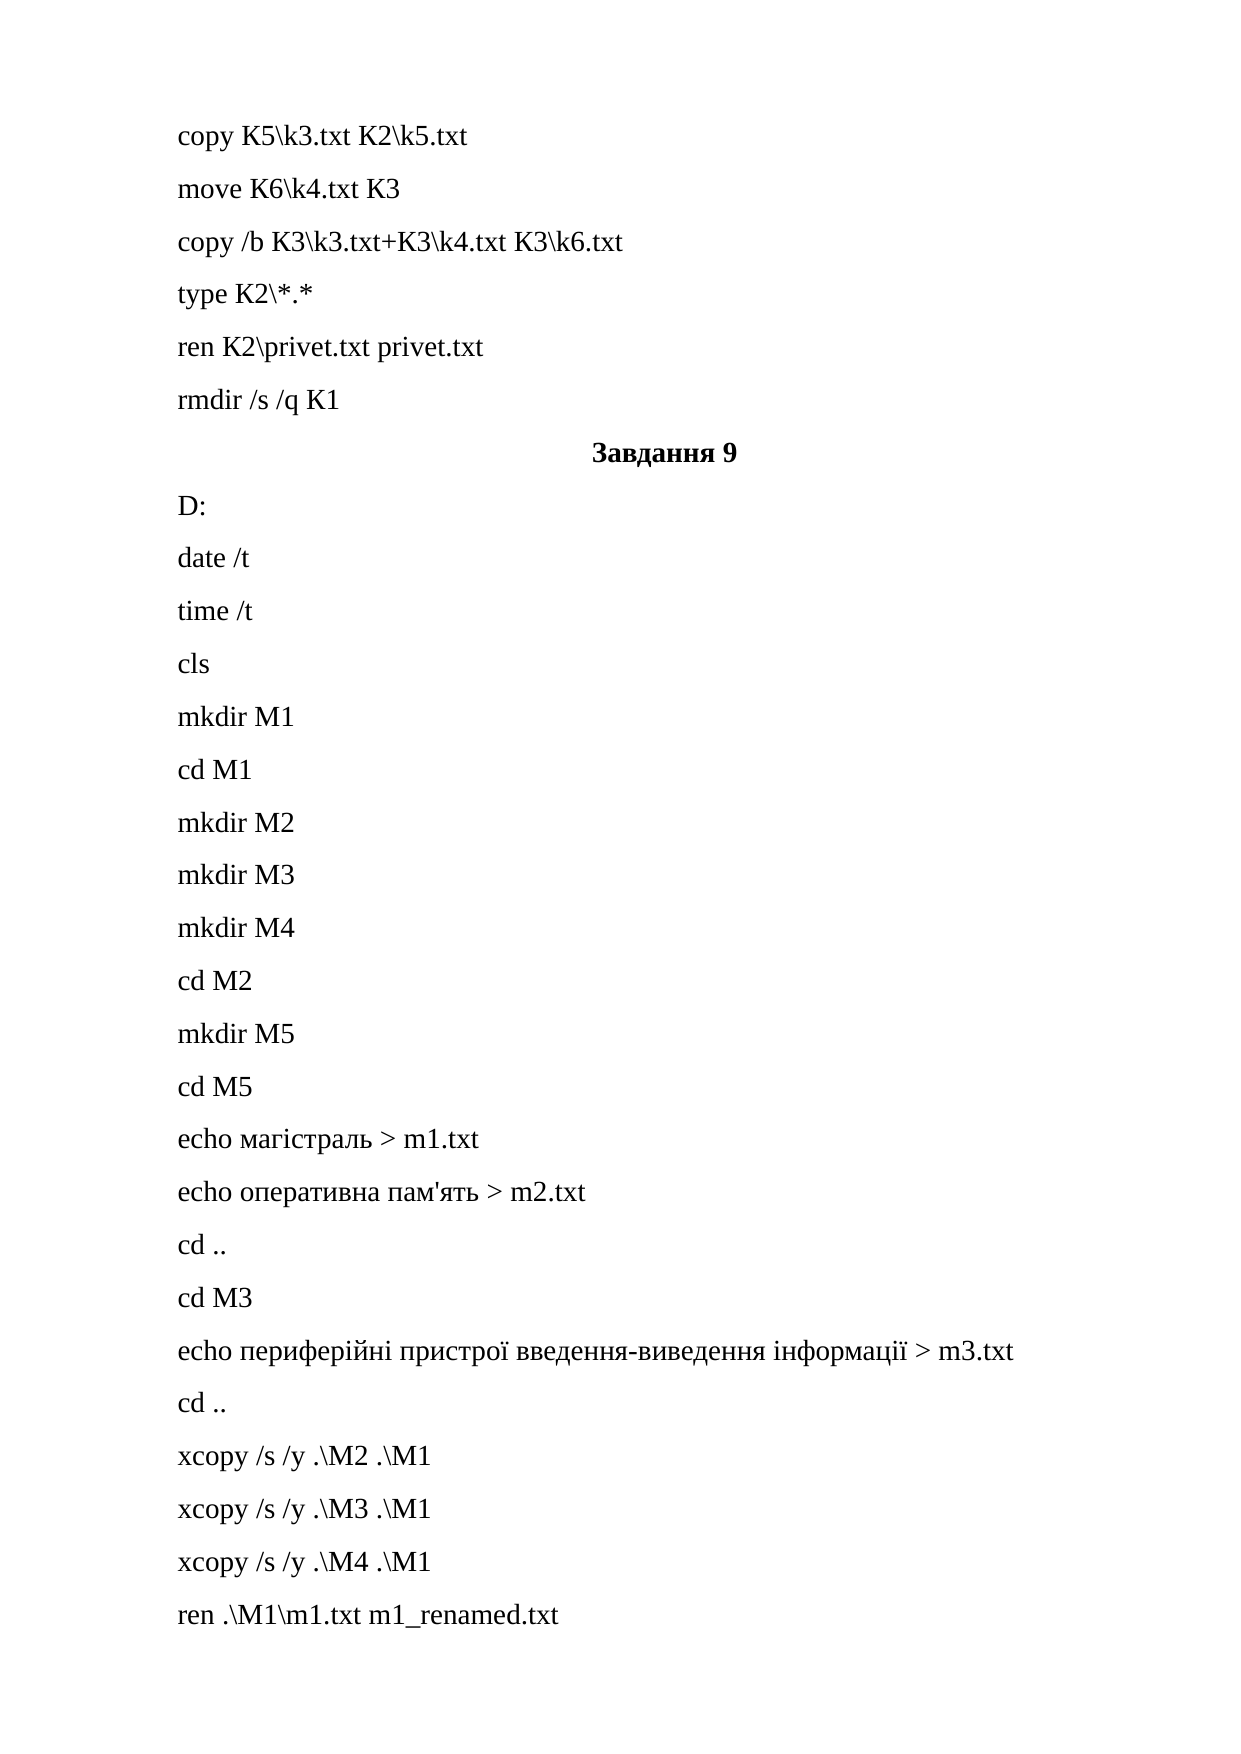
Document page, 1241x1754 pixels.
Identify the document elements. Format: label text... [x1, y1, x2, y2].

text D: [177, 488, 1152, 521]
text cls [177, 646, 1152, 680]
text mkdir М2 [177, 805, 1152, 838]
text ren .\М1\m1.txt m1_renamed.txt [177, 1597, 1152, 1630]
text time /t [177, 593, 1152, 627]
text echo магістраль > m1.txt [177, 1122, 1152, 1155]
text ren К2\privet.txt privet.txt [177, 329, 1152, 363]
text type К2\*.* [177, 277, 1152, 310]
text rmdir /s /q К1 [177, 382, 1152, 416]
text move К6\k4.txt К3 [177, 171, 1152, 204]
text date /t [177, 541, 1152, 574]
text echo оперативна пам'ять > m2.txt [177, 1174, 1152, 1208]
text mkdir М5 [177, 1016, 1152, 1049]
text cd М3 [177, 1280, 1152, 1313]
text xcopy /s /y .\М3 .\М1 [177, 1491, 1152, 1525]
text cd М5 [177, 1069, 1152, 1102]
text mkdir М3 [177, 857, 1152, 891]
text xcopy /s /y .\М2 .\М1 [177, 1438, 1152, 1472]
text copy /b К3\k3.txt+К3\k4.txt К3\k6.txt [177, 224, 1152, 257]
text cd М1 [177, 752, 1152, 785]
text cd .. [177, 1227, 1152, 1261]
text mkdir М1 [177, 699, 1152, 733]
text copy К5\k3.txt К2\k5.txt [177, 118, 1152, 152]
text echo периферійні пристрої введення-виведення інформації > m3.txt [177, 1333, 1152, 1366]
text cd М2 [177, 963, 1152, 997]
text Завдання 9 [177, 435, 1152, 468]
text xcopy /s /y .\М4 .\М1 [177, 1544, 1152, 1578]
text mkdir М4 [177, 910, 1152, 944]
text cd .. [177, 1386, 1152, 1419]
